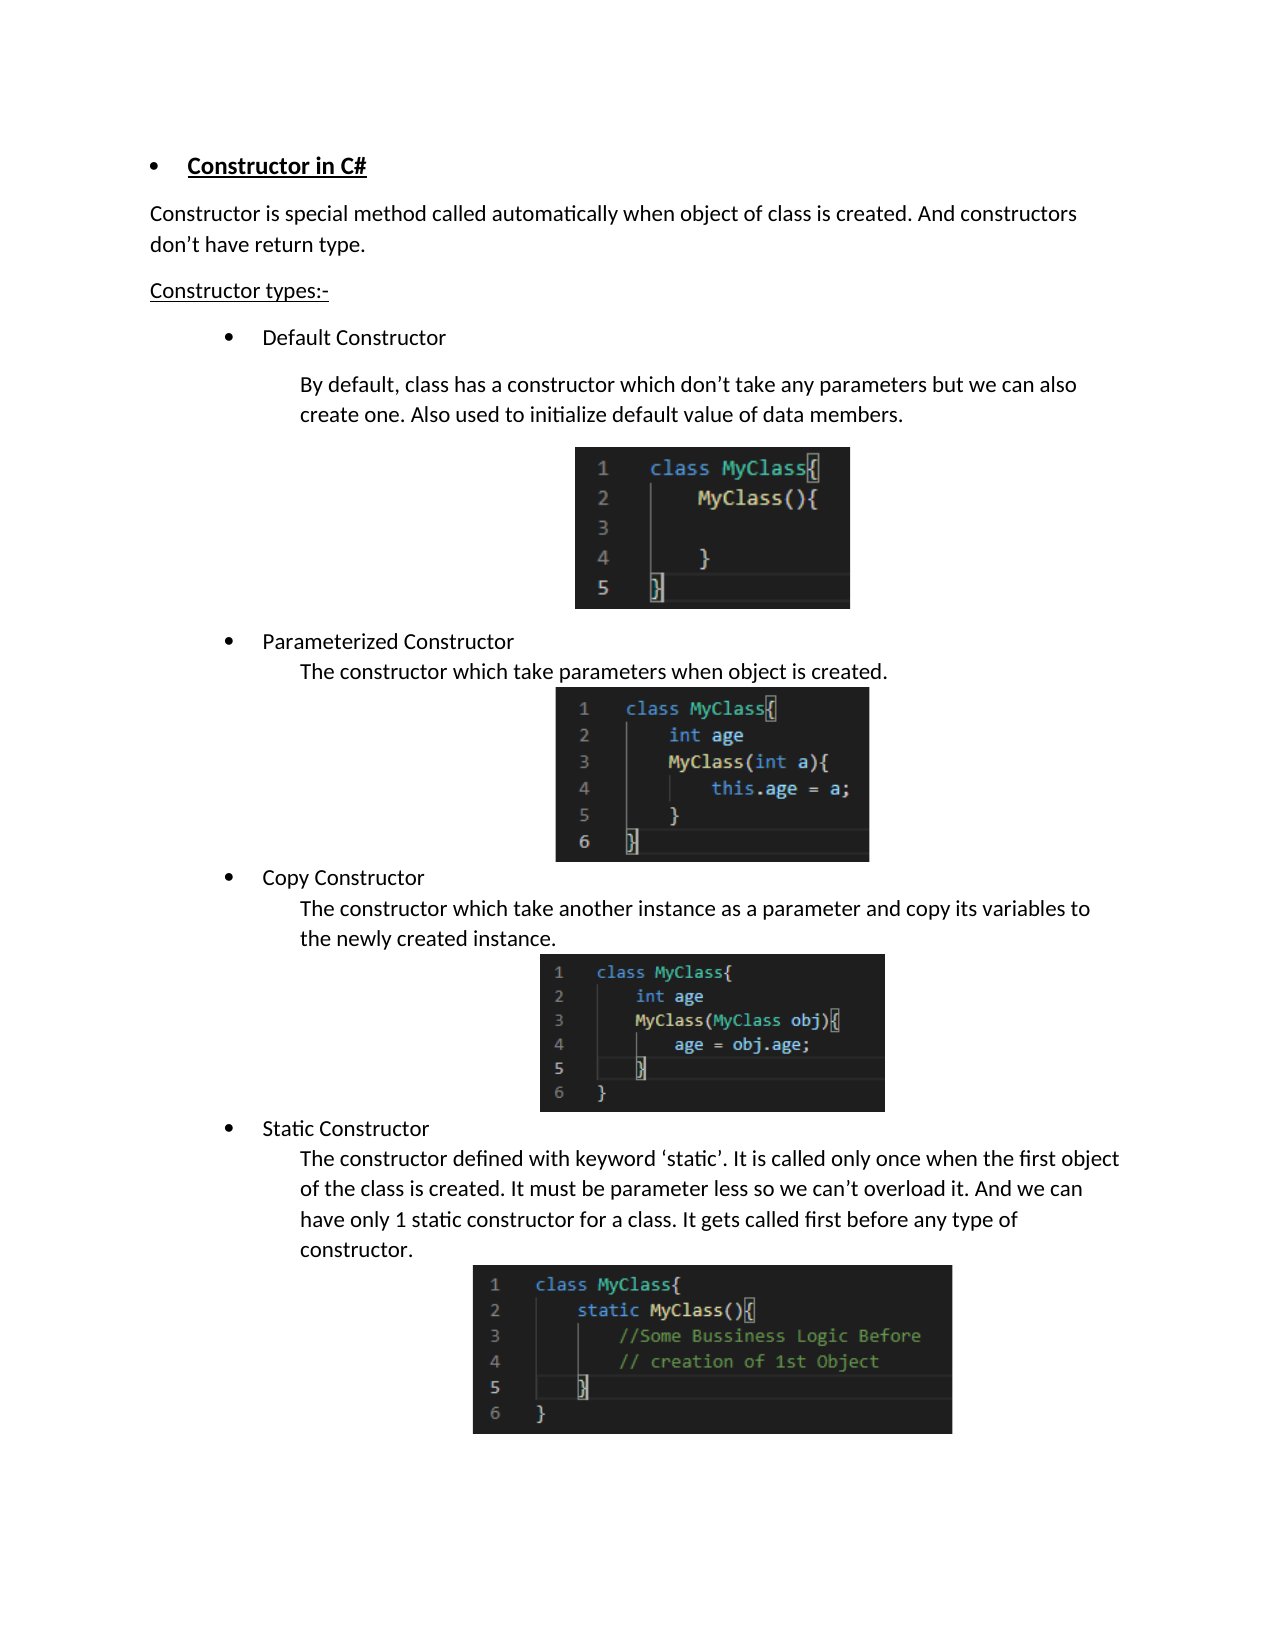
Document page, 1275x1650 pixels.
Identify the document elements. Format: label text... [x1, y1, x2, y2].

list Constructor in C# [150, 150, 1125, 181]
text By default, class has a constructor which don’t take any parameters but we can also create one. Also used to initialize default value of data members. [300, 370, 1125, 429]
list Default Constructor [225, 323, 1125, 352]
list The constructor which take parameters when object is created. [300, 657, 1125, 686]
list Static Constructor [225, 1114, 1125, 1142]
text Constructor types:- [150, 277, 1125, 305]
text Constructor is special method called automatically when object of class is created. And constructors don’t have return type. [150, 199, 1125, 258]
list The constructor defined with keyword ‘static’. It is called only once when the first object of the class is created. It must be parameter less so we can’t overload it. And we can have only 1 static constructor for a class. It gets called first before any type of constructor. [300, 1144, 1125, 1263]
list Copy Constructor [225, 863, 1125, 892]
list Parameterized Constructor [225, 627, 1125, 655]
list The constructor which take another instance as a parameter and copy its variables to the newly created instance. [300, 894, 1125, 952]
